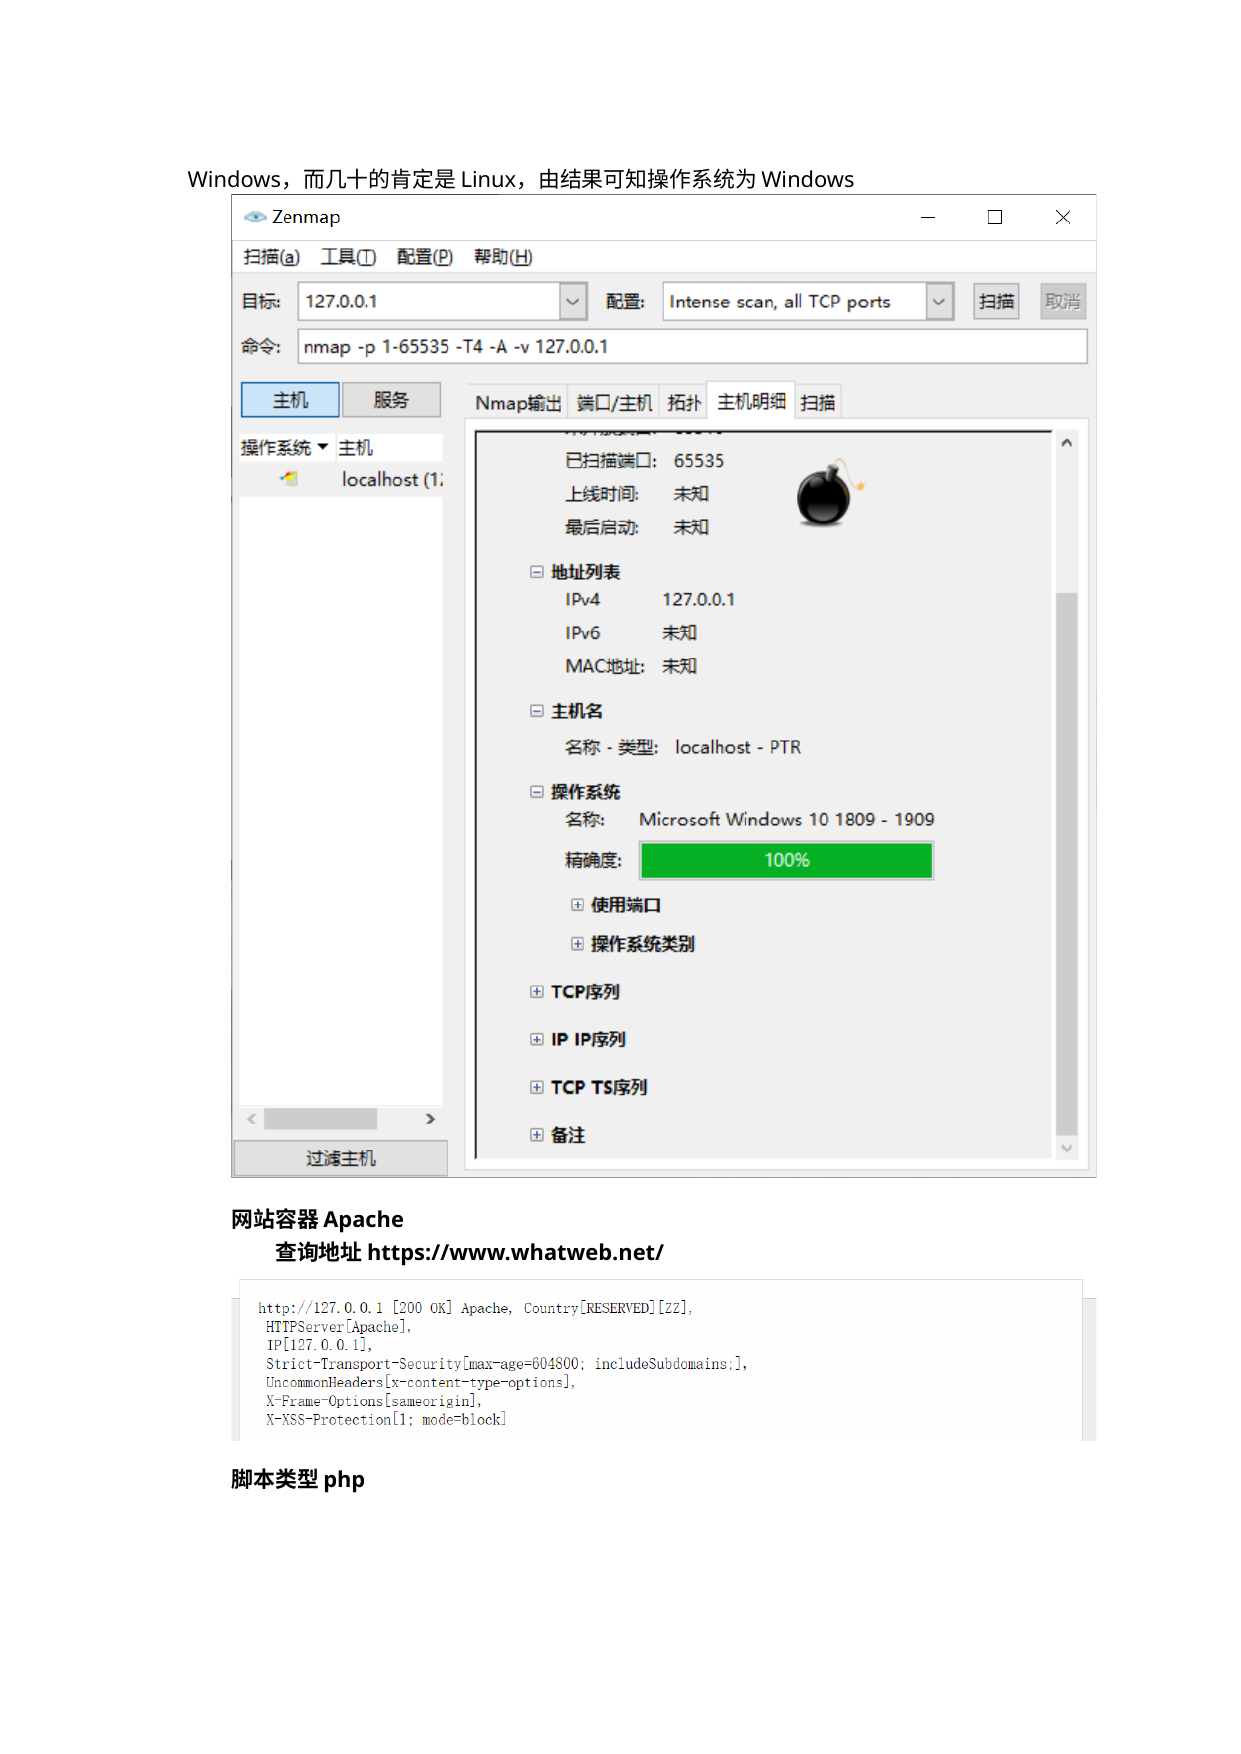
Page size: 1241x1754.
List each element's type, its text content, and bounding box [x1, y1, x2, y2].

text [187, 162, 1053, 194]
text 网站容器Apache [187, 1202, 1053, 1234]
picture [231, 1267, 1097, 1441]
text 查询地址https://www.whatweb.net/ [187, 1234, 1053, 1267]
text 脚本类型php [187, 1462, 1053, 1494]
picture [231, 194, 1097, 1178]
